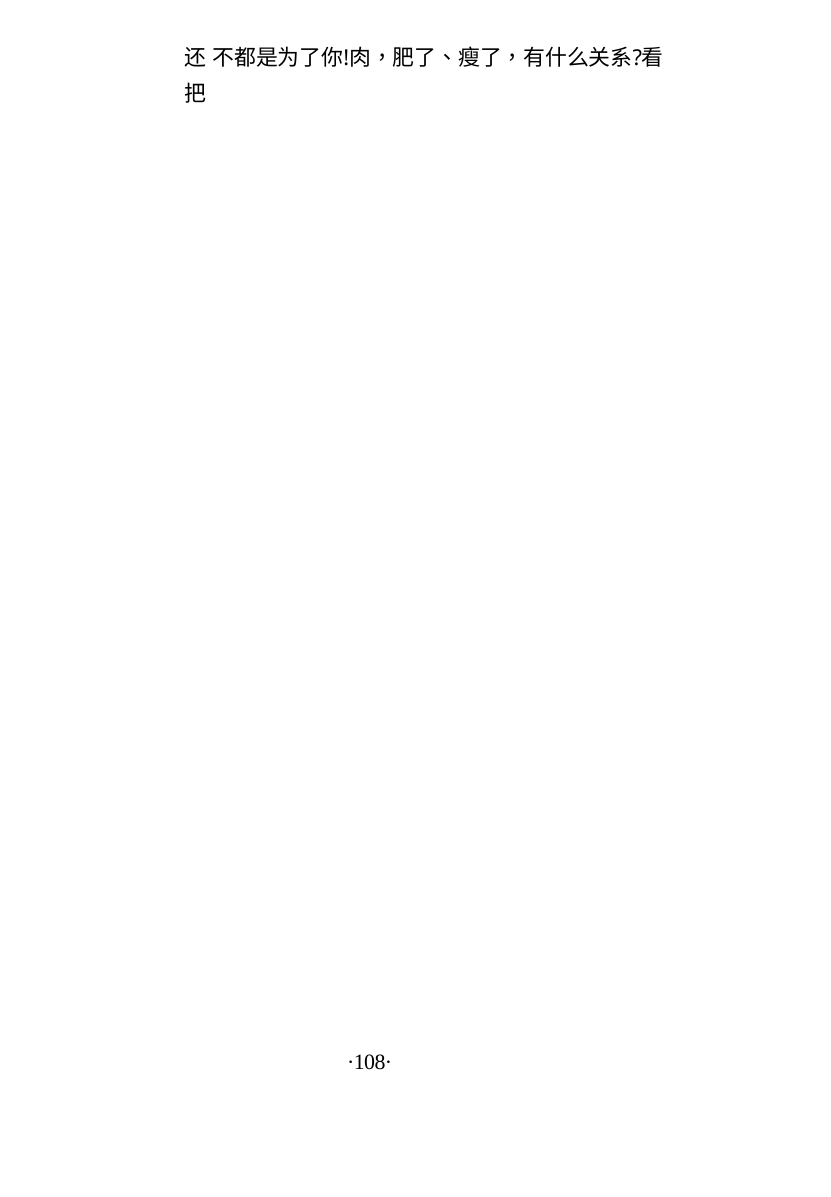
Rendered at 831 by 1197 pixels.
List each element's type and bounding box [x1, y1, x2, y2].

text [98, 42, 667, 107]
